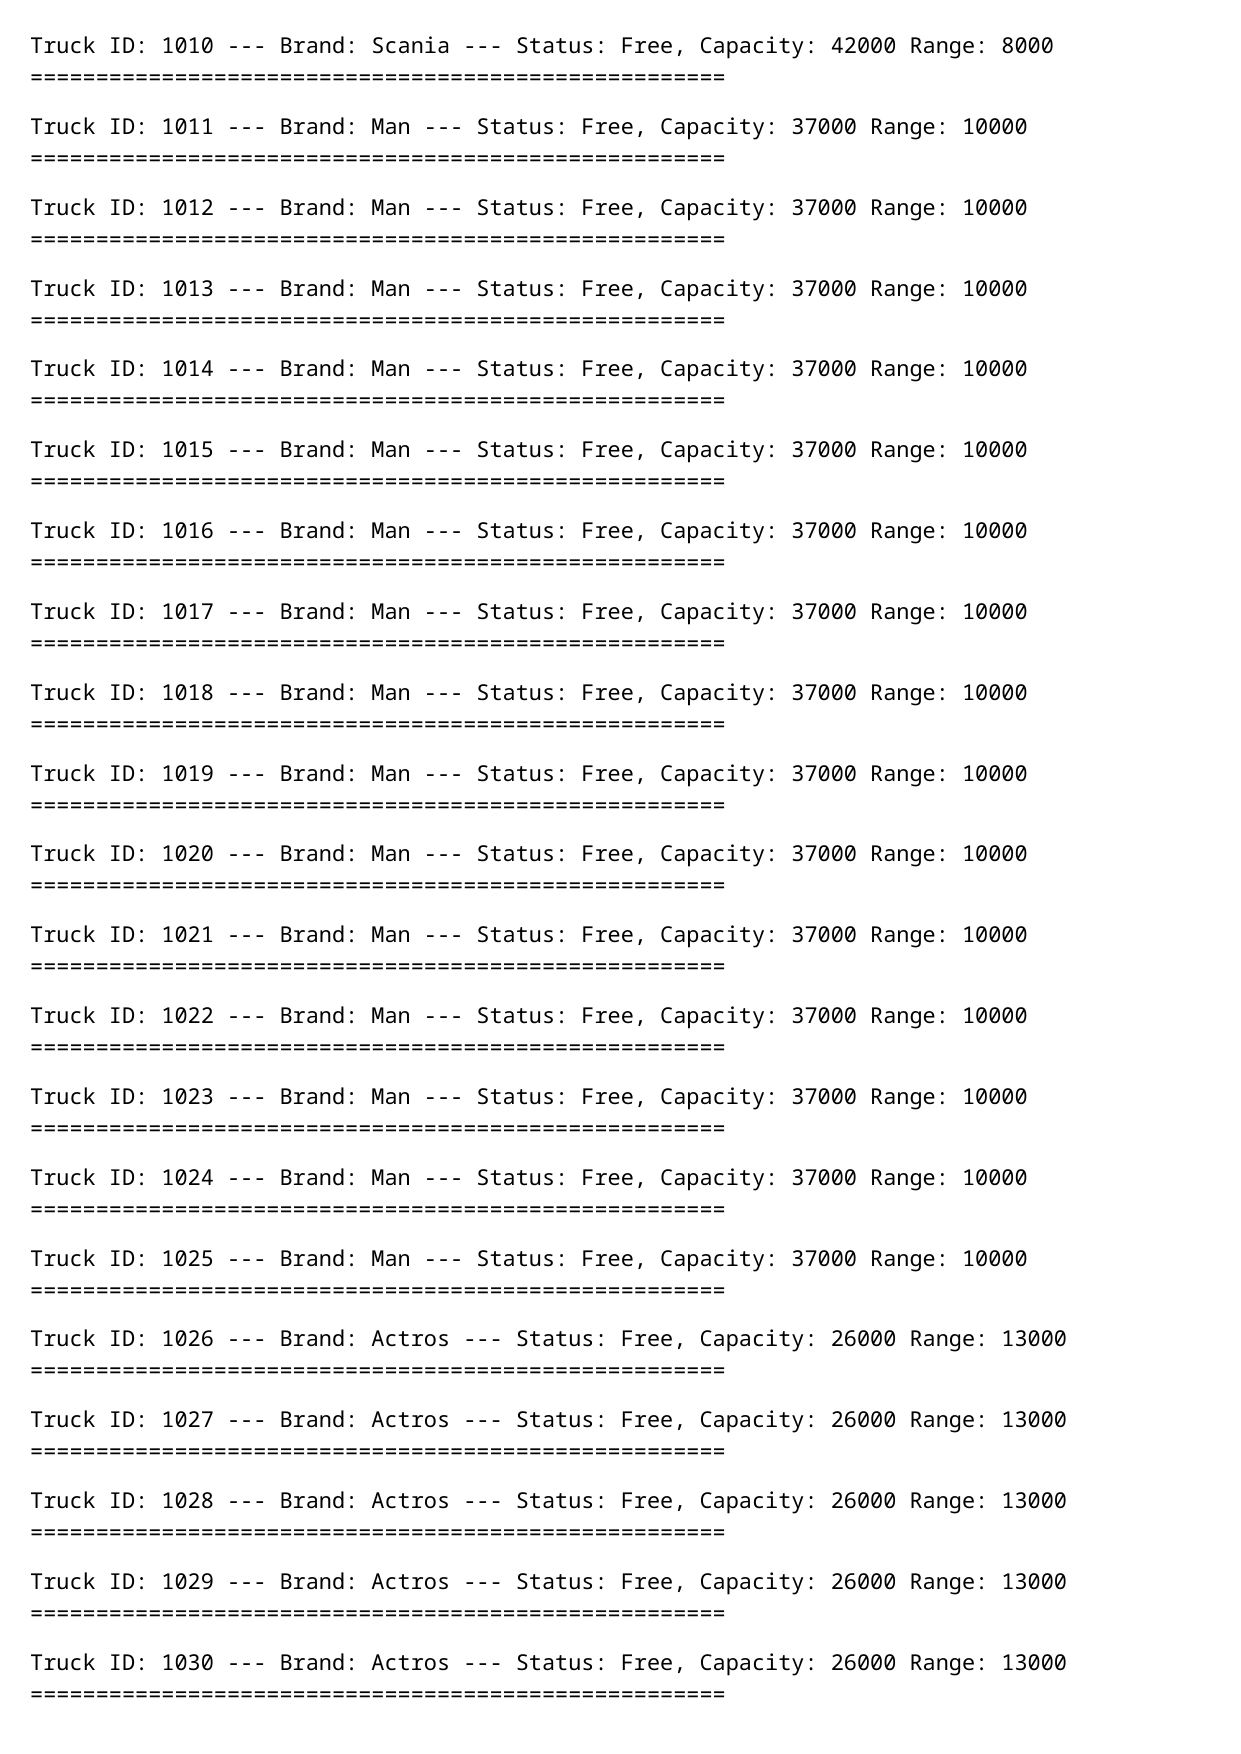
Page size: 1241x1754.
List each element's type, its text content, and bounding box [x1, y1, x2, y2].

text Truck ID: 1015 --- Brand: Man --- Status: Free, Capacity: 37000 Range: 10000 ===================================================== [30, 434, 1210, 496]
text Truck ID: 1021 --- Brand: Man --- Status: Free, Capacity: 37000 Range: 10000 ===================================================== [30, 919, 1210, 981]
text Truck ID: 1026 --- Brand: Actros --- Status: Free, Capacity: 26000 Range: 13000 ===================================================== [30, 1323, 1210, 1385]
text Truck ID: 1029 --- Brand: Actros --- Status: Free, Capacity: 26000 Range: 13000 ===================================================== [30, 1566, 1210, 1628]
text Truck ID: 1016 --- Brand: Man --- Status: Free, Capacity: 37000 Range: 10000 ===================================================== [30, 515, 1210, 577]
text Truck ID: 1024 --- Brand: Man --- Status: Free, Capacity: 37000 Range: 10000 ===================================================== [30, 1162, 1210, 1223]
text Truck ID: 1030 --- Brand: Actros --- Status: Free, Capacity: 26000 Range: 13000 ===================================================== [30, 1647, 1210, 1708]
text Truck ID: 1022 --- Brand: Man --- Status: Free, Capacity: 37000 Range: 10000 ===================================================== [30, 1000, 1210, 1062]
text Truck ID: 1018 --- Brand: Man --- Status: Free, Capacity: 37000 Range: 10000 ===================================================== [30, 677, 1210, 738]
text Truck ID: 1013 --- Brand: Man --- Status: Free, Capacity: 37000 Range: 10000 ===================================================== [30, 272, 1210, 334]
text Truck ID: 1011 --- Brand: Man --- Status: Free, Capacity: 37000 Range: 10000 ===================================================== [30, 111, 1210, 173]
text Truck ID: 1019 --- Brand: Man --- Status: Free, Capacity: 37000 Range: 10000 ===================================================== [30, 757, 1210, 819]
text Truck ID: 1020 --- Brand: Man --- Status: Free, Capacity: 37000 Range: 10000 ===================================================== [30, 838, 1210, 900]
text Truck ID: 1012 --- Brand: Man --- Status: Free, Capacity: 37000 Range: 10000 ===================================================== [30, 192, 1210, 253]
text Truck ID: 1025 --- Brand: Man --- Status: Free, Capacity: 37000 Range: 10000 ===================================================== [30, 1242, 1210, 1304]
text Truck ID: 1010 --- Brand: Scania --- Status: Free, Capacity: 42000 Range: 8000 ===================================================== [30, 30, 1210, 92]
text Truck ID: 1023 --- Brand: Man --- Status: Free, Capacity: 37000 Range: 10000 ===================================================== [30, 1081, 1210, 1143]
text Truck ID: 1027 --- Brand: Actros --- Status: Free, Capacity: 26000 Range: 13000 ===================================================== [30, 1404, 1210, 1466]
text Truck ID: 1014 --- Brand: Man --- Status: Free, Capacity: 37000 Range: 10000 ===================================================== [30, 353, 1210, 415]
text Truck ID: 1017 --- Brand: Man --- Status: Free, Capacity: 37000 Range: 10000 ===================================================== [30, 596, 1210, 658]
text Truck ID: 1028 --- Brand: Actros --- Status: Free, Capacity: 26000 Range: 13000 ===================================================== [30, 1485, 1210, 1547]
